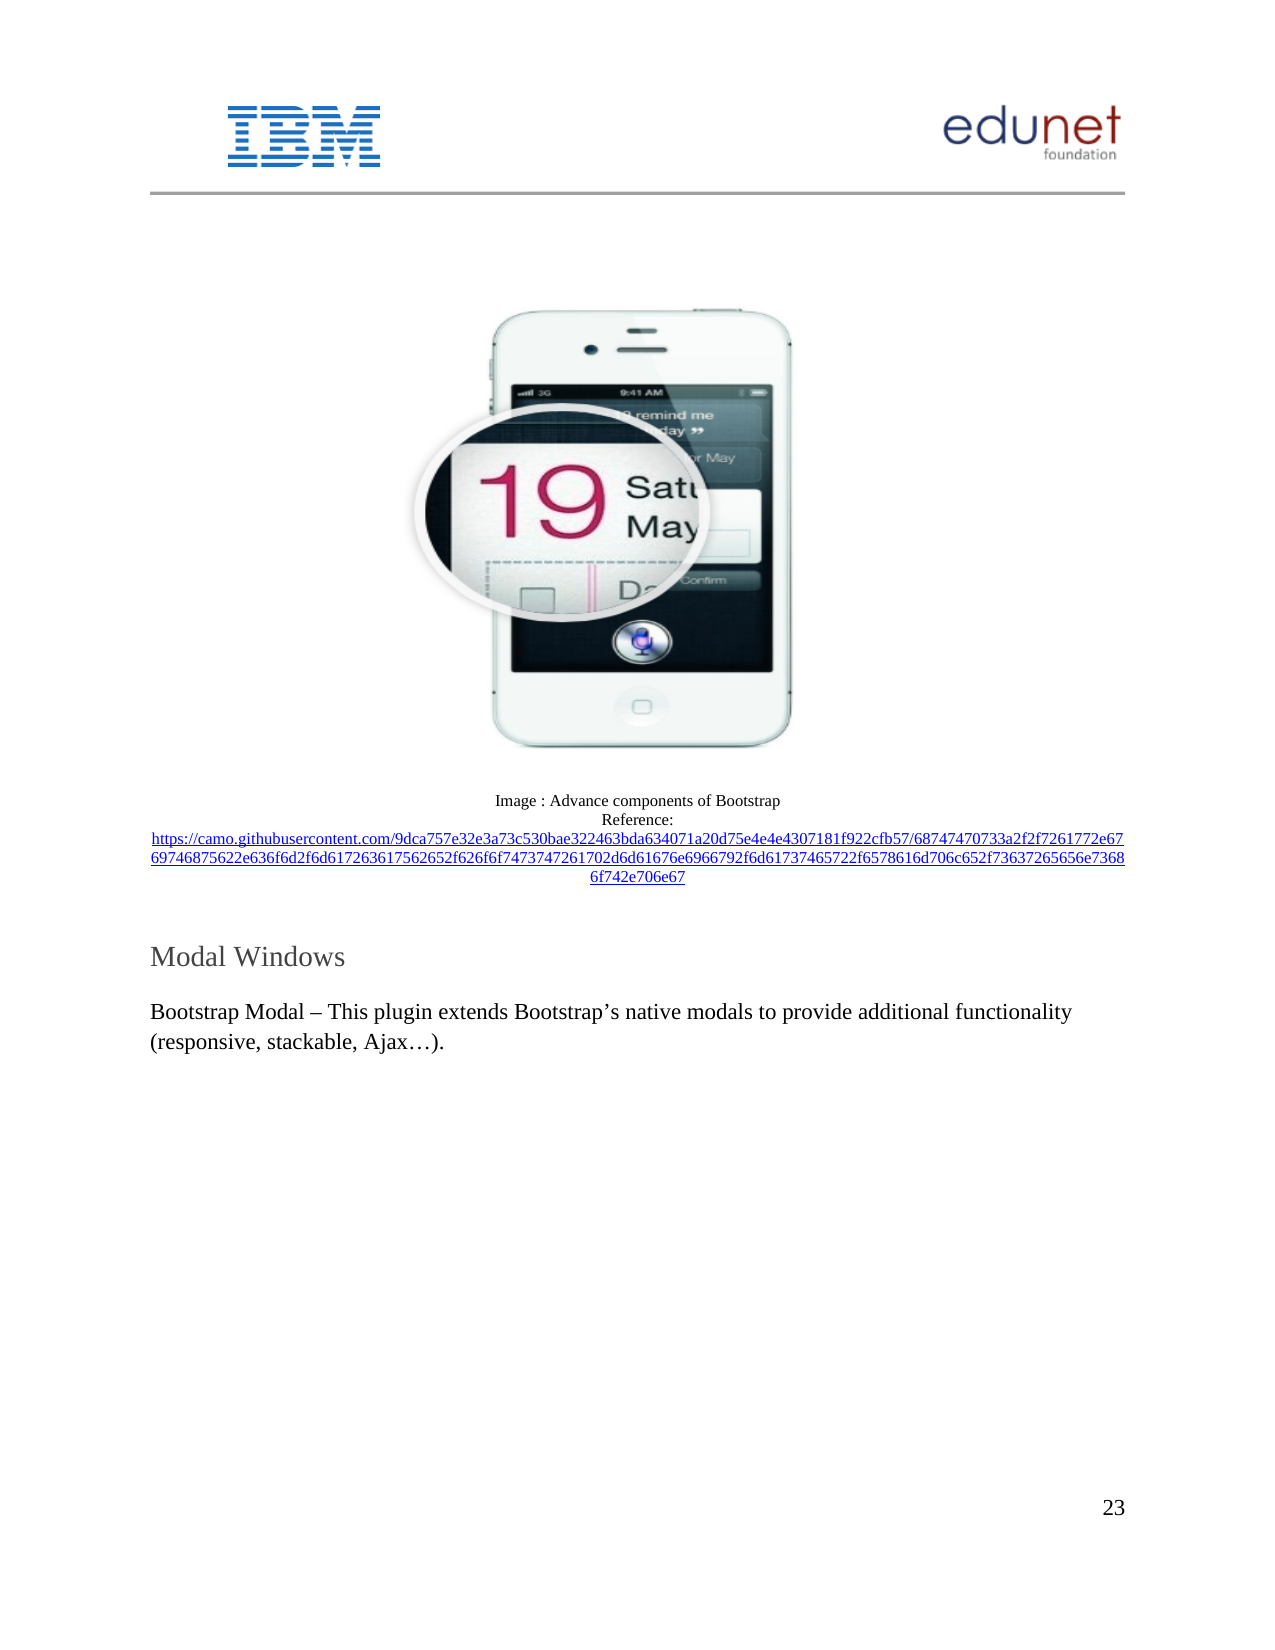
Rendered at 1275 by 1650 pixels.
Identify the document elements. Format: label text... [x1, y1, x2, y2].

text Reference: https://camo.githubusercontent.com/9dca757e32e3a73c530bae322463bda634071a20d75e4e4e4307181f922cfb57/68747470733a2f2f7261772e6769746875622e636f6d2f6d617263617562652f626f6f7473747261702d6d61676e6966792f6d61737465722f6578616d706c652f73637265656e73686f742e706e67 [150, 809, 1125, 865]
text Reference: https://camo.githubusercontent.com/9dca757e32e3a73c530bae322463bda634071a20d75e4e4e4307181f922cfb57/68747470733a2f2f7261772e6769746875622e636f6d2f6d617263617562652f626f6f7473747261702d6d61676e6966792f6d61737465722f6578616d706c652f73637265656e73686f742e706e67 [150, 866, 1125, 886]
text Bootstrap Modal – This plugin extends Bootstrap’s native modals to provide additional functionality (responsive, stackable, Ajax…). [150, 998, 1125, 1054]
picture [227, 106, 381, 167]
text Image : Advance components of Bootstrap [150, 790, 1125, 809]
picture [941, 95, 1125, 167]
subtitle Modal Windows [150, 939, 1125, 972]
